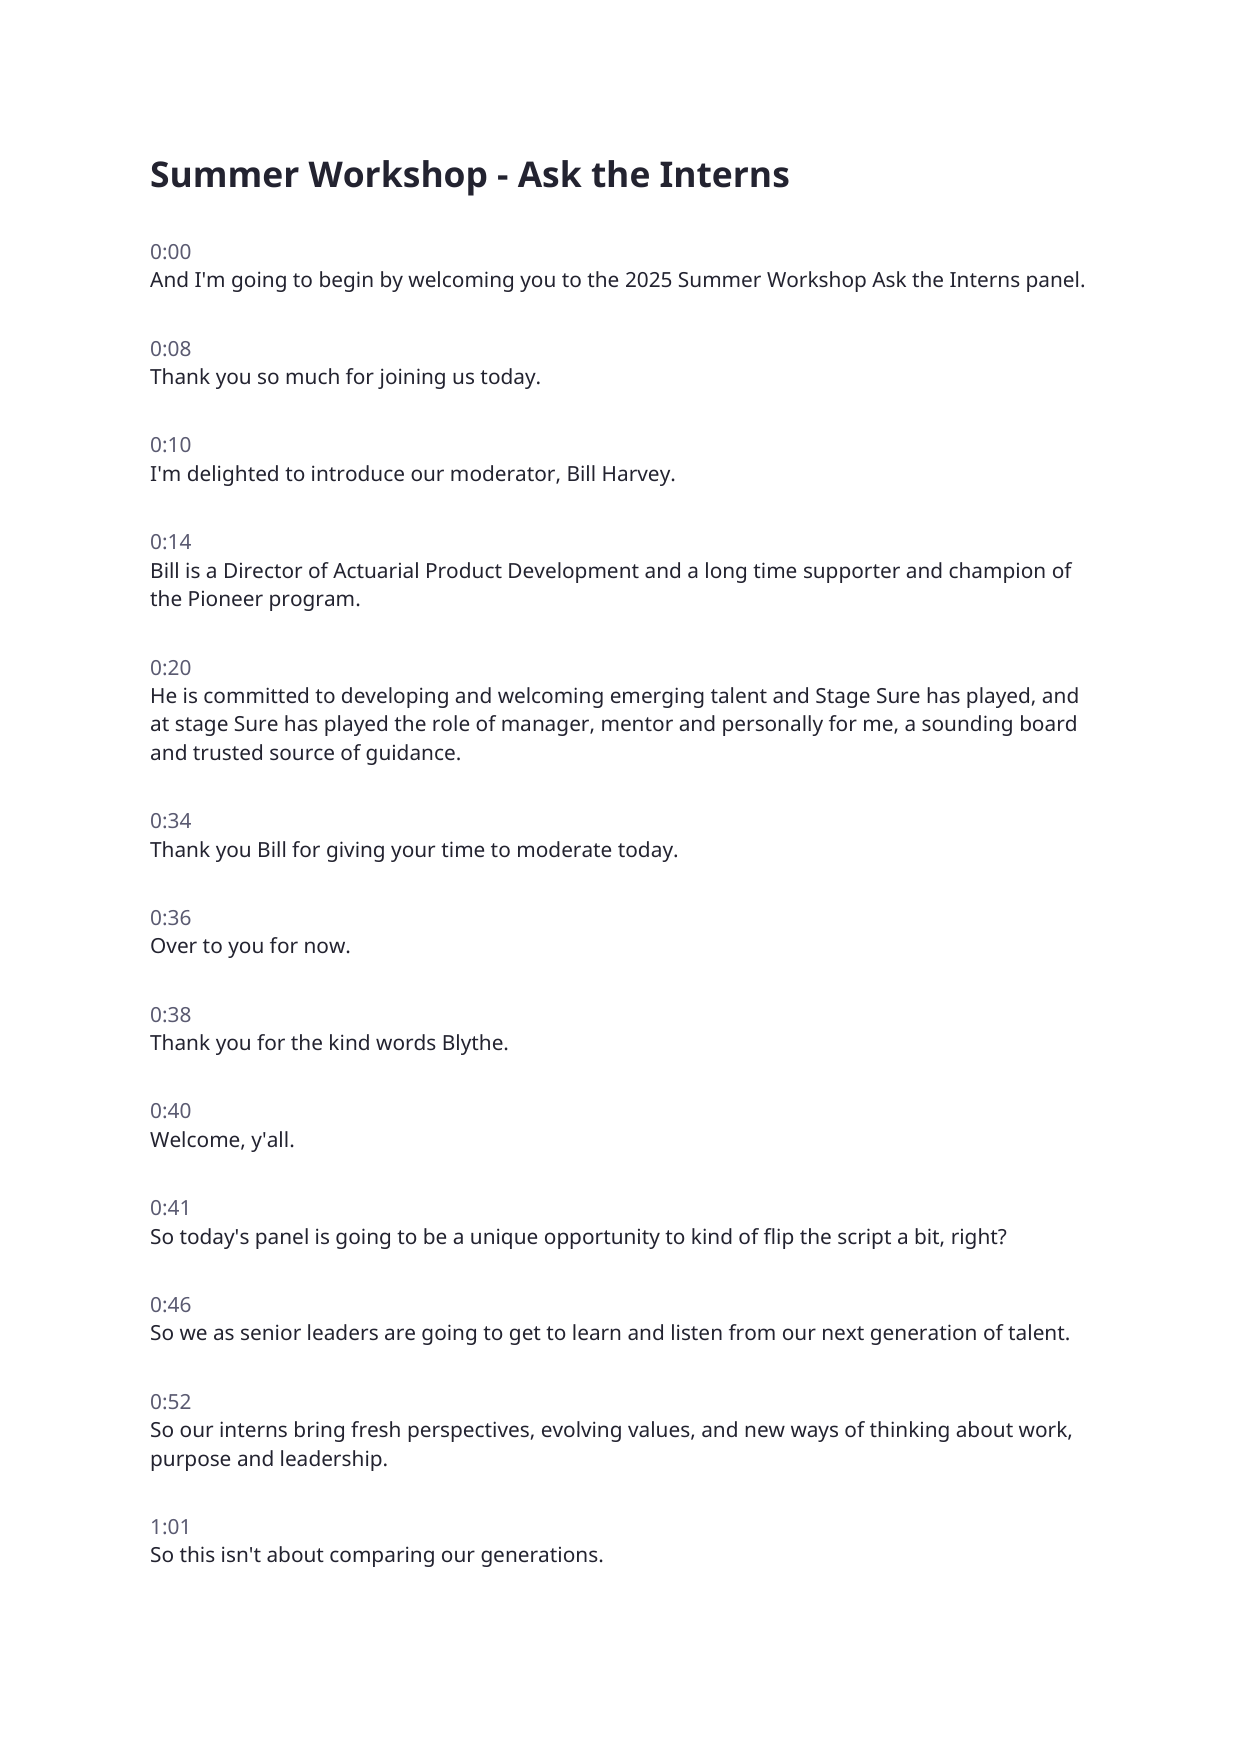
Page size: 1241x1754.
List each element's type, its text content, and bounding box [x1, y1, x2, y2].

text 0:08 Thank you so much for joining us today. [150, 305, 1090, 391]
text Summer Workshop - Ask the Interns [150, 150, 1090, 198]
text 0:46 So we as senior leaders are going to get to learn and listen from our next generation of talent. [150, 1262, 1090, 1347]
text 0:14 Bill is a Director of Actuarial Product Development and a long time supporter and champion of the Pioneer program. [150, 499, 1090, 613]
text 1:01 So this isn't about comparing our generations. [150, 1484, 1090, 1569]
text 0:40 Welcome, y'all. [150, 1068, 1090, 1153]
text 0:00 And I'm going to begin by welcoming you to the 2025 Summer Workshop Ask the Interns panel. [150, 209, 1090, 294]
text 0:38 Thank you for the kind words Blythe. [150, 971, 1090, 1057]
text 0:41 So today's panel is going to be a unique opportunity to kind of flip the script a bit, right? [150, 1165, 1090, 1250]
text 0:20 He is committed to developing and welcoming emerging talent and Stage Sure has played, and at stage Sure has played the role of manager, mentor and personally for me, a sounding board and trusted source of guidance. [150, 624, 1090, 766]
text 0:10 I'm delighted to introduce our moderator, Bill Harvey. [150, 402, 1090, 487]
text 0:34 Thank you Bill for giving your time to moderate today. [150, 778, 1090, 863]
text 0:36 Over to you for now. [150, 874, 1090, 960]
text 0:52 So our interns bring fresh perspectives, evolving values, and new ways of thinking about work, purpose and leadership. [150, 1358, 1090, 1472]
